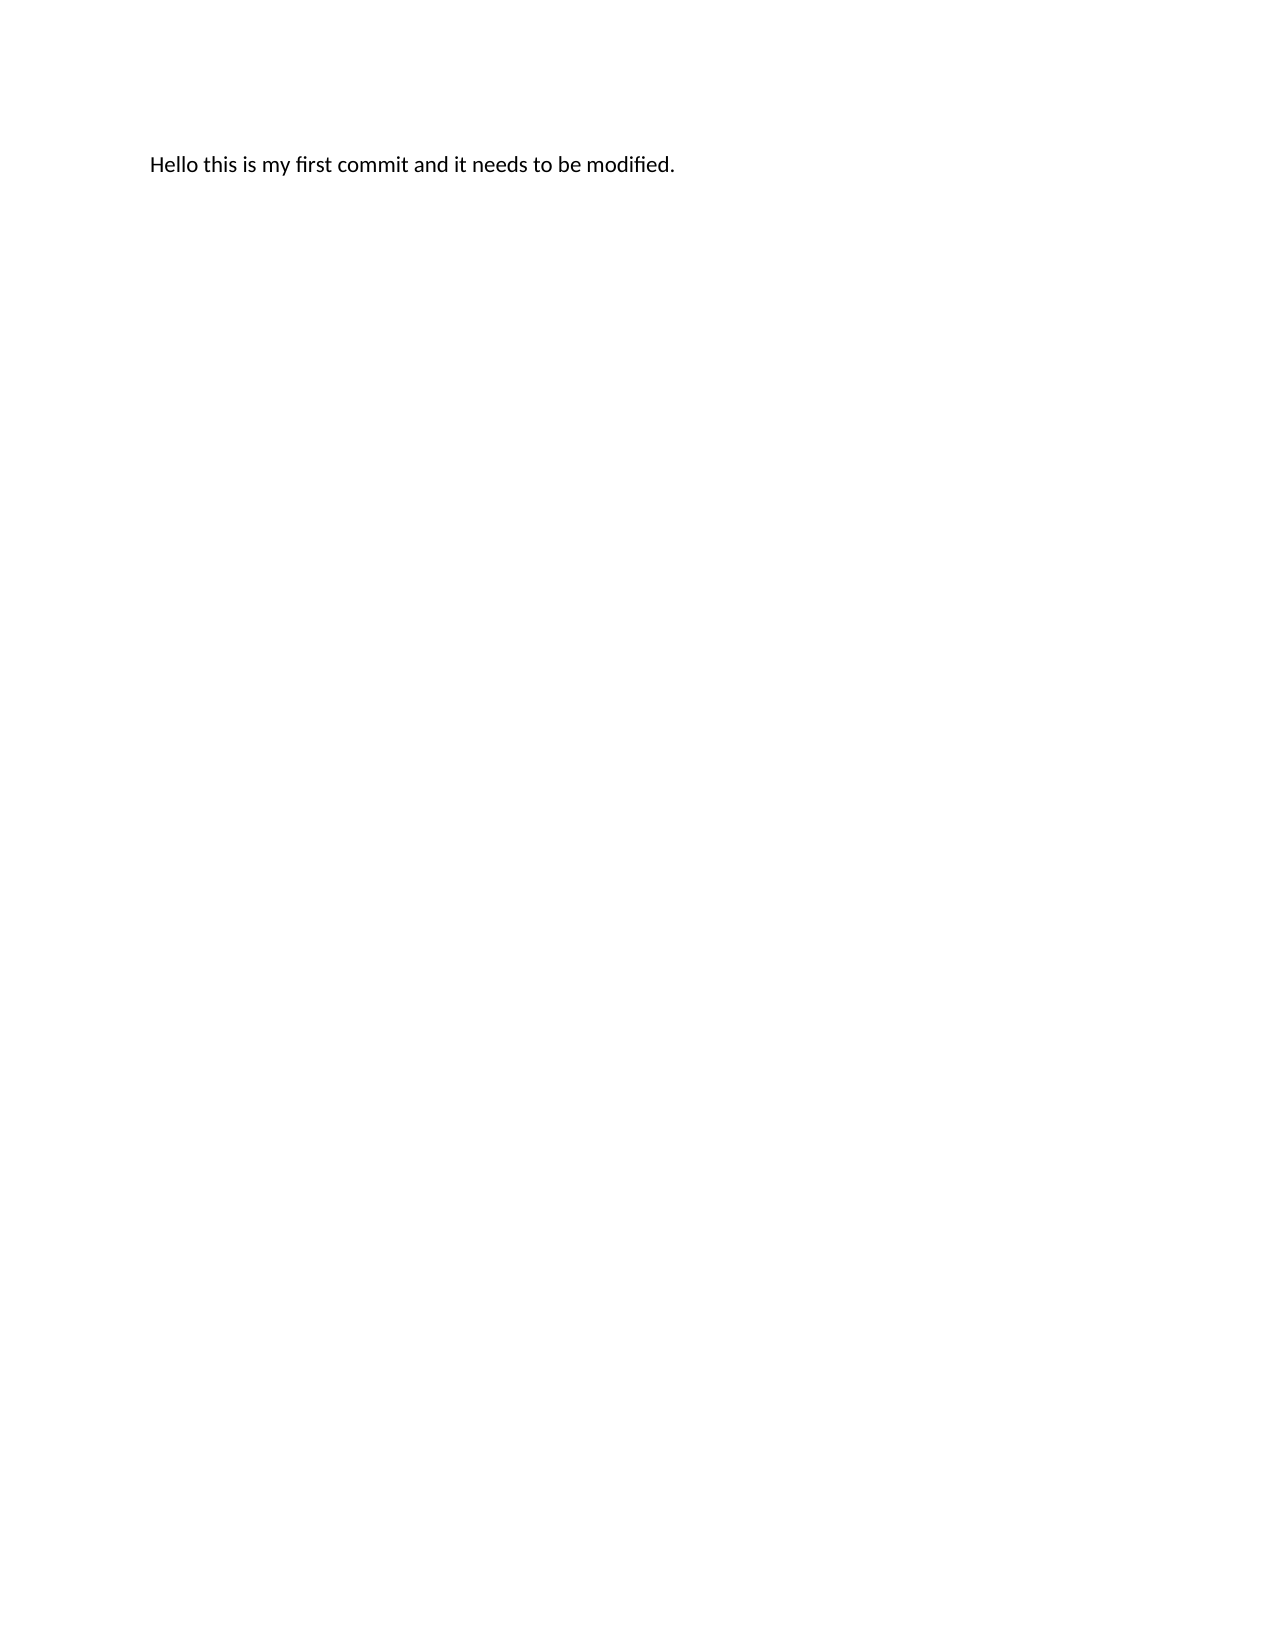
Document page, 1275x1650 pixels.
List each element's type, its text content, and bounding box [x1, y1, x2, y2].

text Hello this is my first commit and it needs to be modified. [150, 150, 1125, 178]
